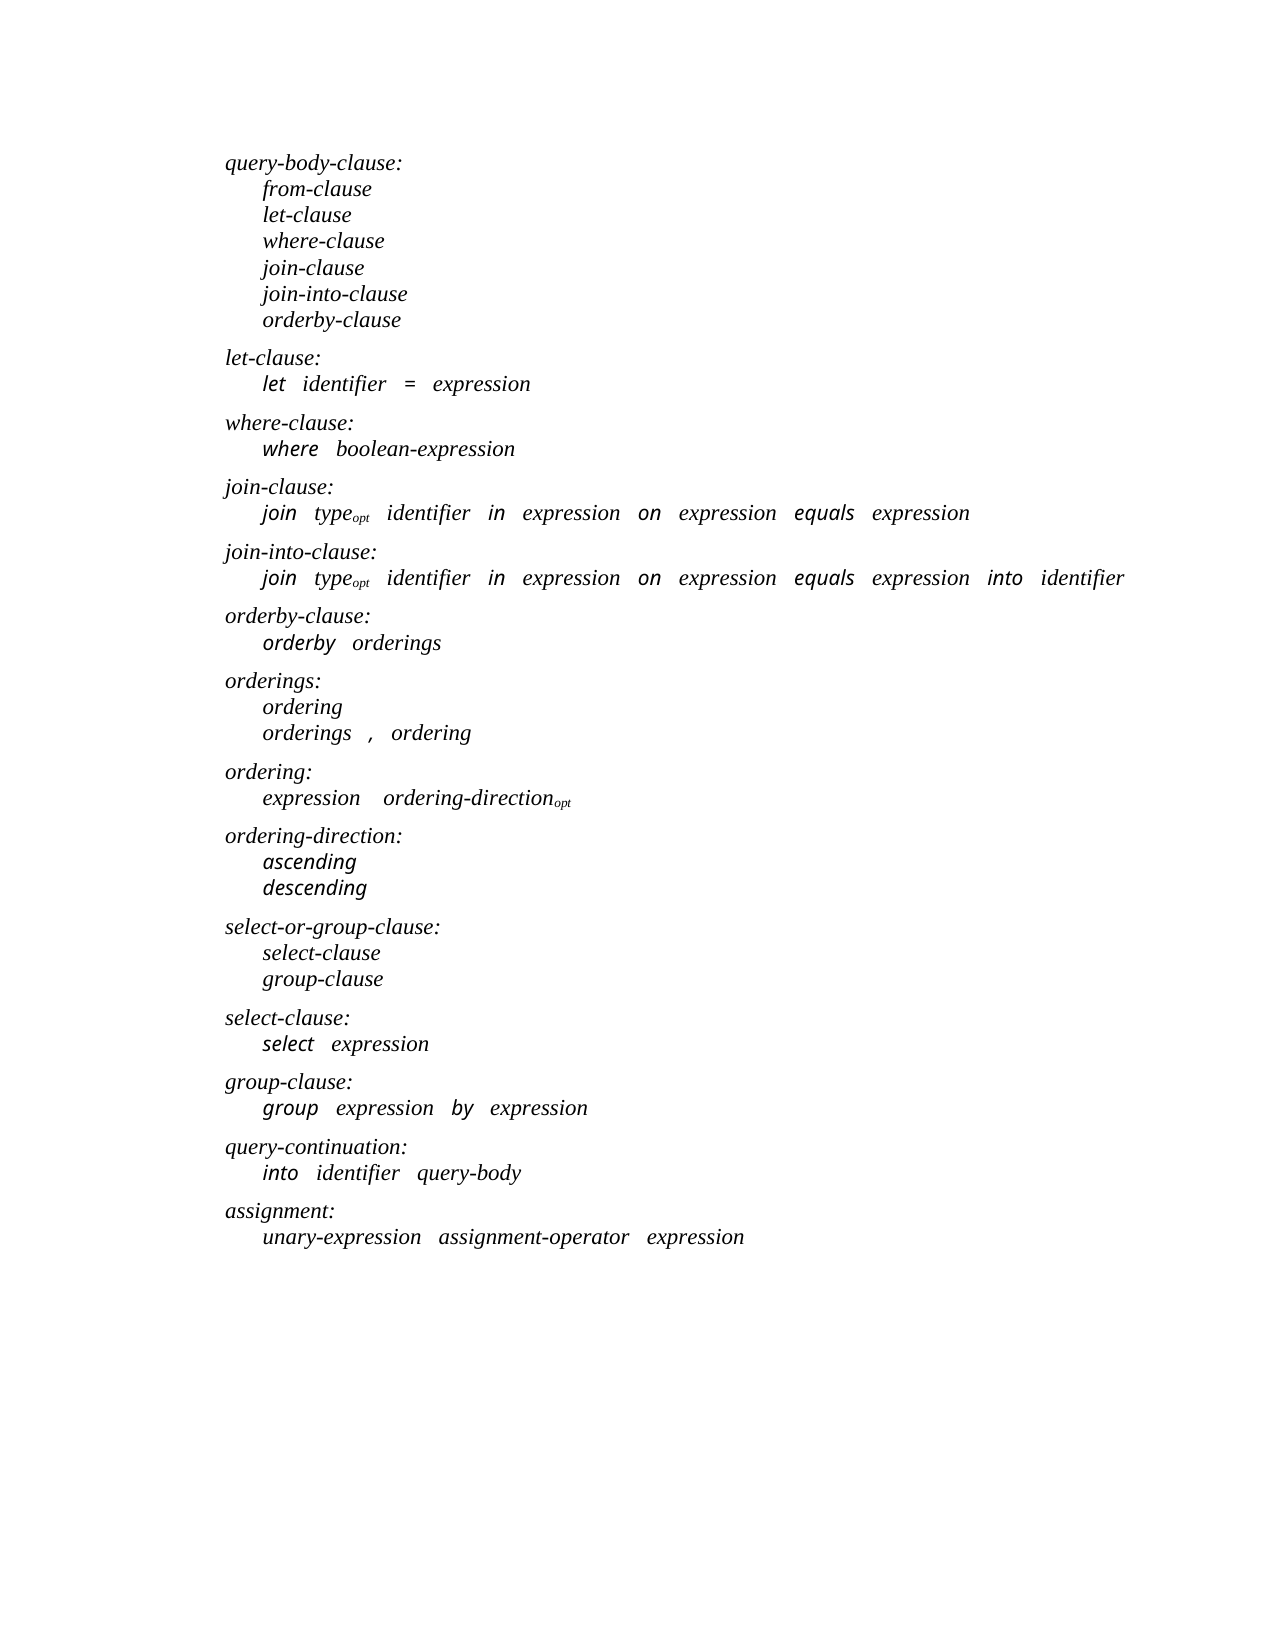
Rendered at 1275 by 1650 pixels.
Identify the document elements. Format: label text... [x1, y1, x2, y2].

text query-continuation: into identifier query-body [225, 1133, 1125, 1185]
text select-or-group-clause: select-clause group-clause [225, 913, 1125, 992]
text select-clause: select expression [225, 1004, 1125, 1056]
text orderings: ordering orderings , ordering [225, 668, 1125, 746]
text assignment: unary-expression assignment-operator expression [225, 1198, 1125, 1250]
text query-body-clause: from-clause let-clause where-clause join-clause join-into-clause orderby-clause [225, 150, 1125, 332]
text ordering-direction: ascending descending [225, 823, 1125, 901]
text join-into-clause: join typeopt identifier in expression on expression equals expression into identifier [225, 538, 1125, 591]
text let-clause: let identifier = expression [225, 345, 1125, 397]
text ordering: expression ordering-directionopt [225, 758, 1125, 810]
text orderby-clause: orderby orderings [225, 603, 1125, 655]
text where-clause: where boolean-expression [225, 409, 1125, 461]
text join-clause: join typeopt identifier in expression on expression equals expression [225, 474, 1125, 526]
text group-clause: group expression by expression [225, 1069, 1125, 1121]
